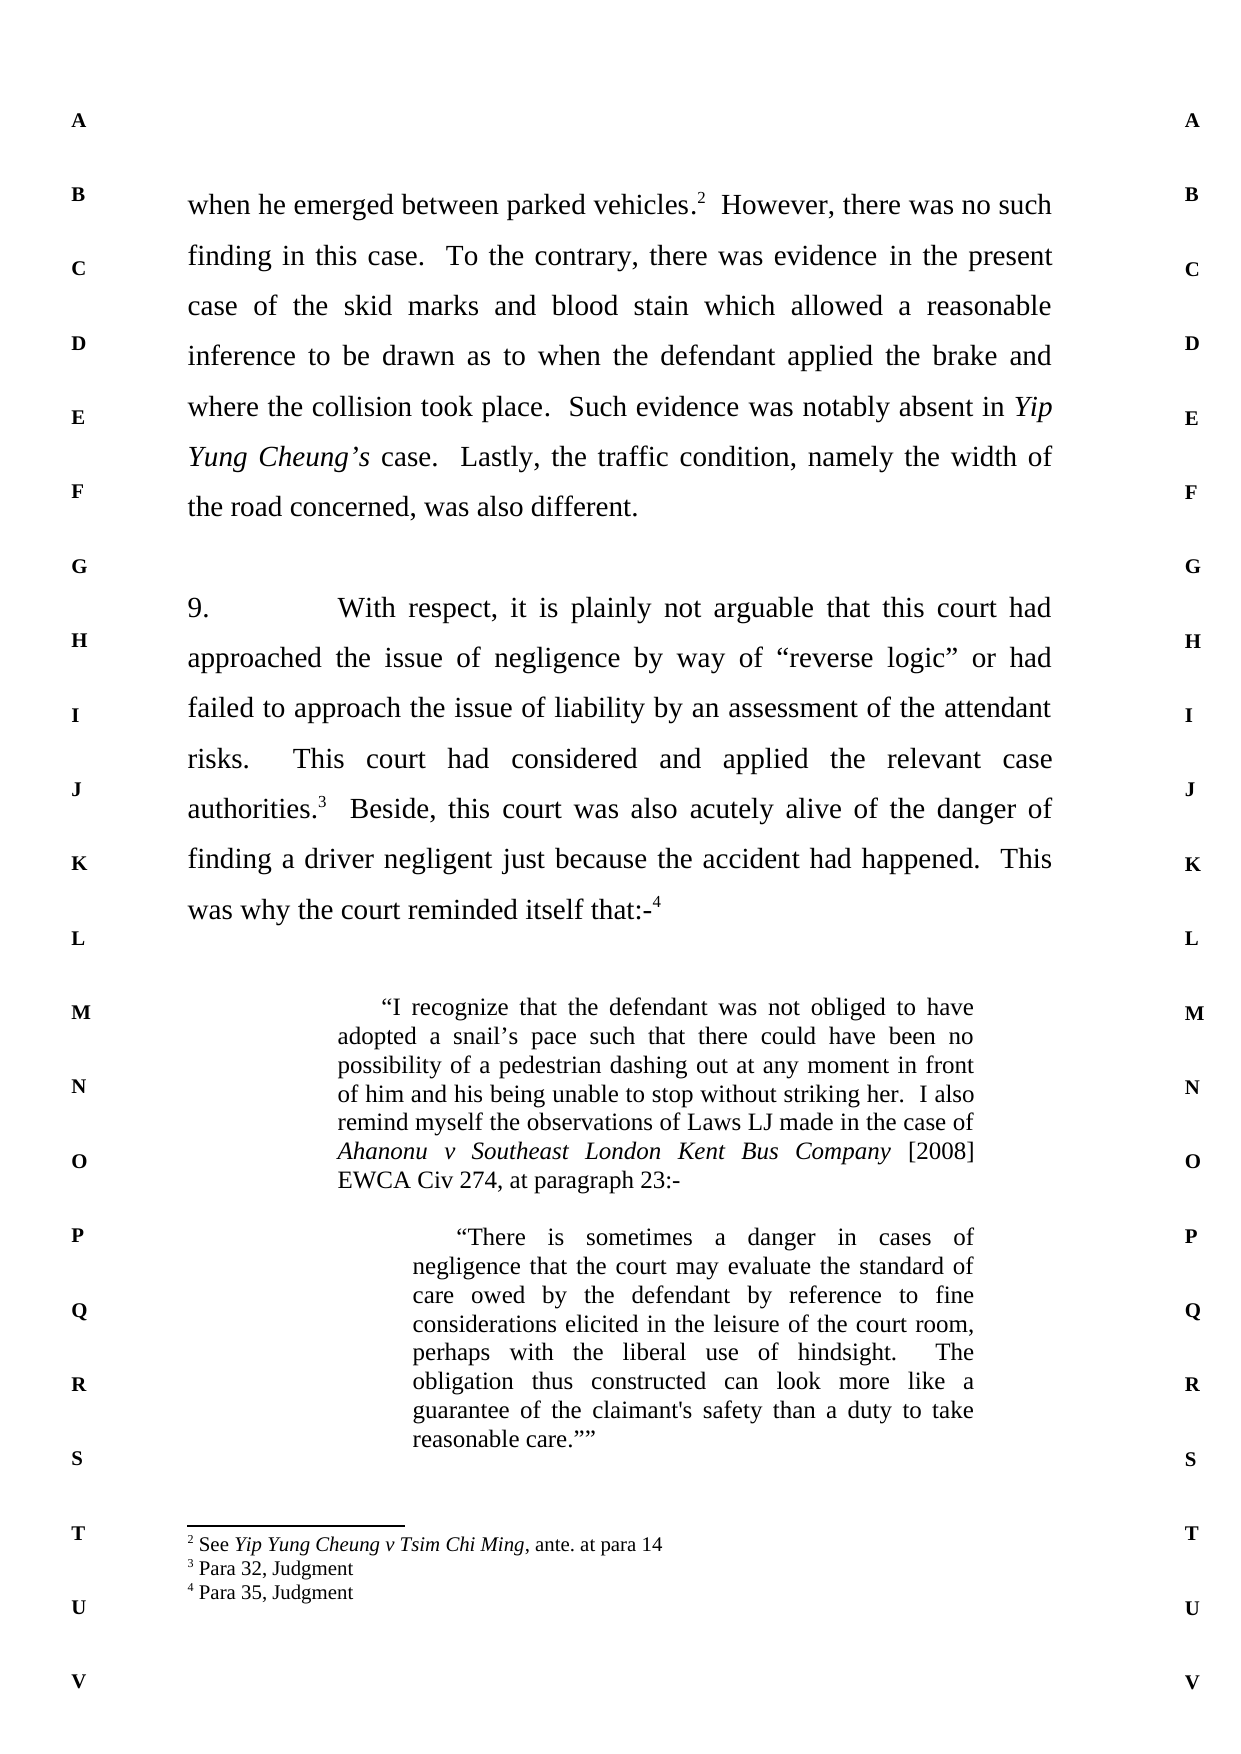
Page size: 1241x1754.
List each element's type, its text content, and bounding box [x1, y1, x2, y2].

text “There is sometimes a danger in cases of negligence that the court may evaluate the standard of care owed by the defendant by reference to fine considerations elicited in the leisure of the court room, perhaps with the liberal use of hindsight. The obligation thus constructed can look more like a guarantee of the claimant's safety than a duty to take reasonable care.”” [412, 1222, 975, 1452]
list With respect, it is plainly not arguable that this court had approached the issue of negligence by way of “reverse logic” or had failed to approach the issue of liability by an assessment of the attendant risks. This court had considered and applied the relevant case authorities. Beside, this court was also acutely alive of the danger of finding a driver negligent just because the accident had happened. This was why the court reminded itself that:- [187, 590, 1053, 925]
text “I recognize that the defendant was not obliged to have adopted a snail’s pace such that there could have been no possibility of a pedestrian dashing out at any moment in front of him and his being unable to stop without striking her. I also remind myself the observations of Laws LJ made in the case of Ahanonu v Southeast London Kent Bus Company [2008] EWCA Civ 274, at paragraph 23:- [337, 992, 975, 1194]
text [187, 187, 1053, 523]
